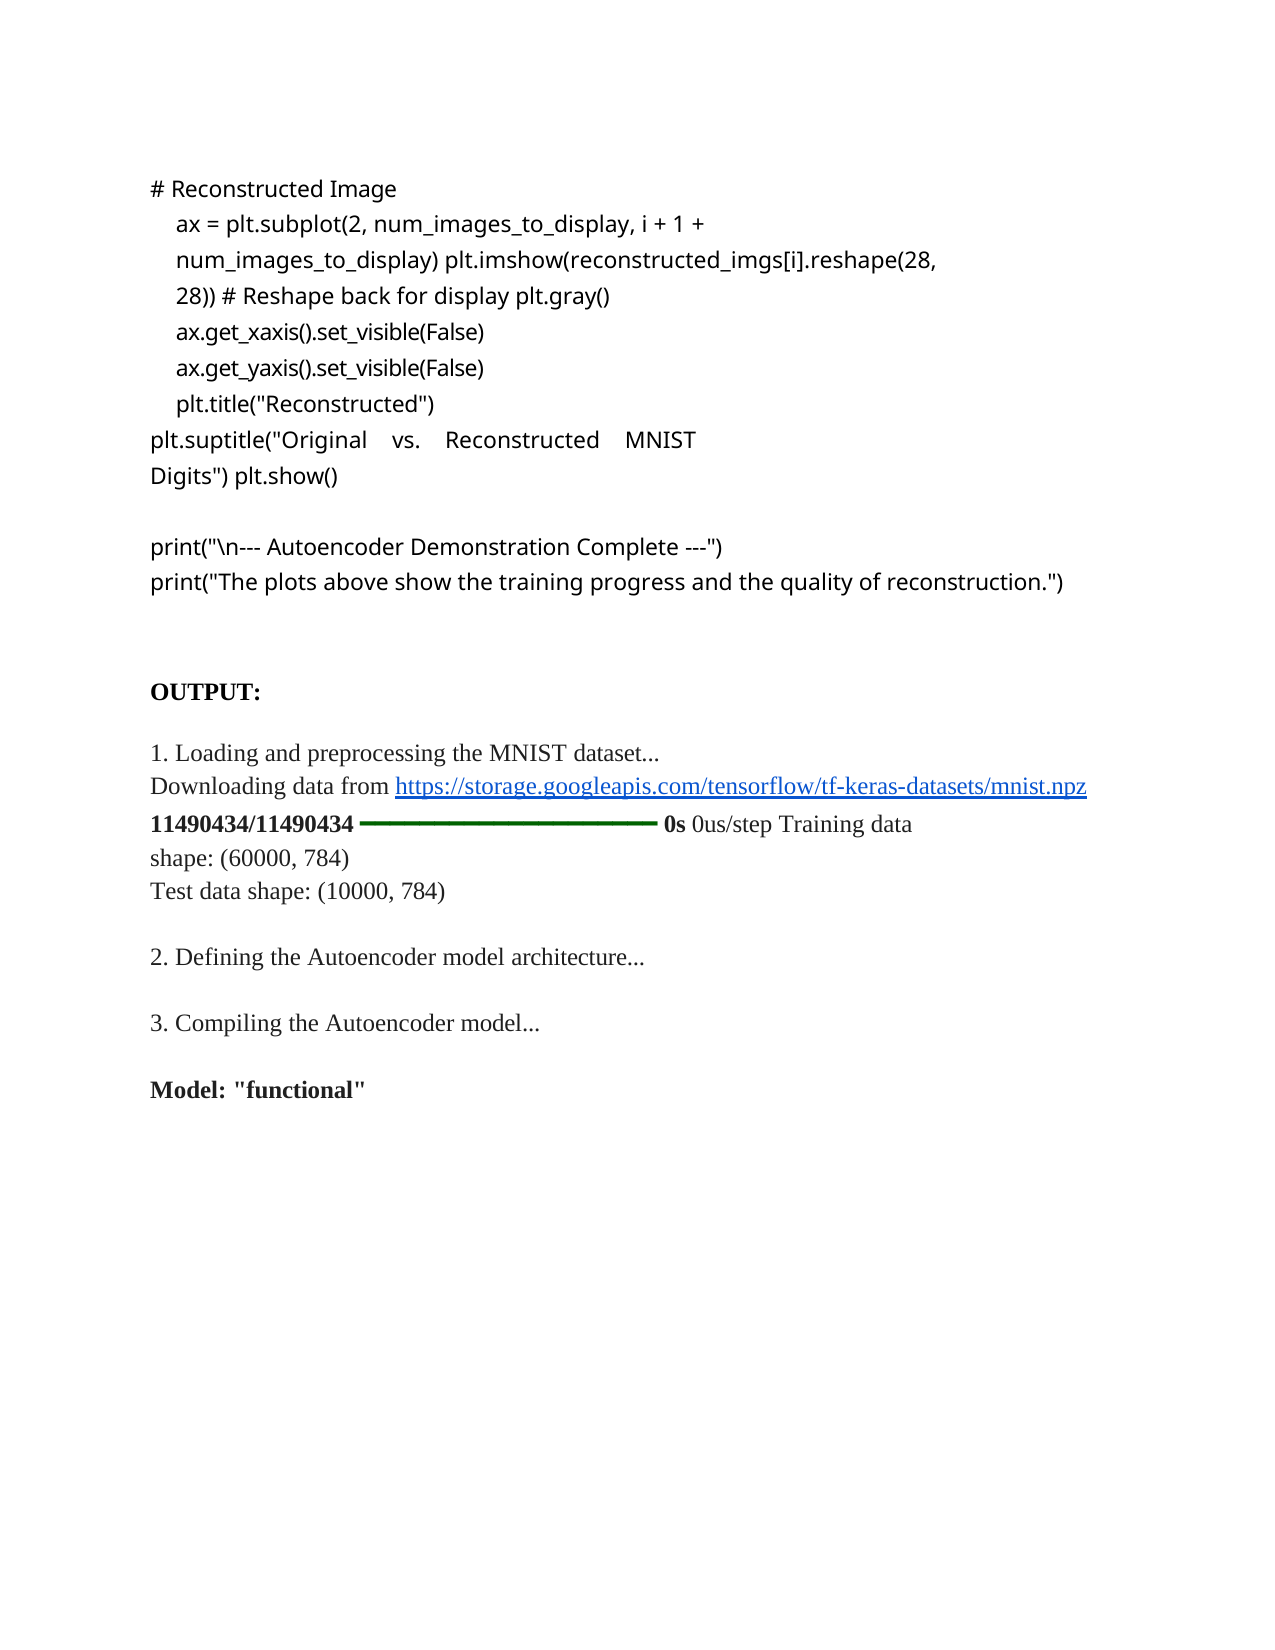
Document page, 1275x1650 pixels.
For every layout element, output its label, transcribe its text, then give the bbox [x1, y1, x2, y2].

text # Reconstructed Image [150, 173, 1200, 204]
text print("The plots above show the training progress and the quality of reconstruction.") [150, 566, 1200, 597]
text Test data shape: (10000, 784) [150, 876, 1200, 905]
text plt.suptitle("Original vs. Reconstructed MNIST Digits") plt.show() [150, 424, 696, 491]
list Defining the Autoencoder model architecture... [150, 942, 1200, 971]
text Downloading data from https://storage.googleapis.com/tensorflow/tf-keras-datasets/mnist.npz [150, 771, 1200, 800]
text ax.get_xaxis().set_visible(False) ax.get_yaxis().set_visible(False) plt.title("Reconstructed") [176, 316, 490, 419]
text ax = plt.subplot(2, num_images_to_display, i + 1 + num_images_to_display) plt.imshow(reconstructed_imgs[i].reshape(28, 28)) # Reshape back for display plt.gray() [176, 208, 960, 311]
text Model: "functional" [150, 1075, 1200, 1104]
text 11490434/11490434 ━━━━━━━━━━━━━━━━━━━━ 0s 0us/step Training data shape: (60000, 784) [150, 806, 969, 872]
subtitle OUTPUT: [150, 677, 1200, 706]
list Loading and preprocessing the MNIST dataset... [150, 738, 1200, 766]
text print("\n--- Autoencoder Demonstration Complete ---") [150, 530, 1200, 562]
list Compiling the Autoencoder model... [150, 1008, 1200, 1037]
